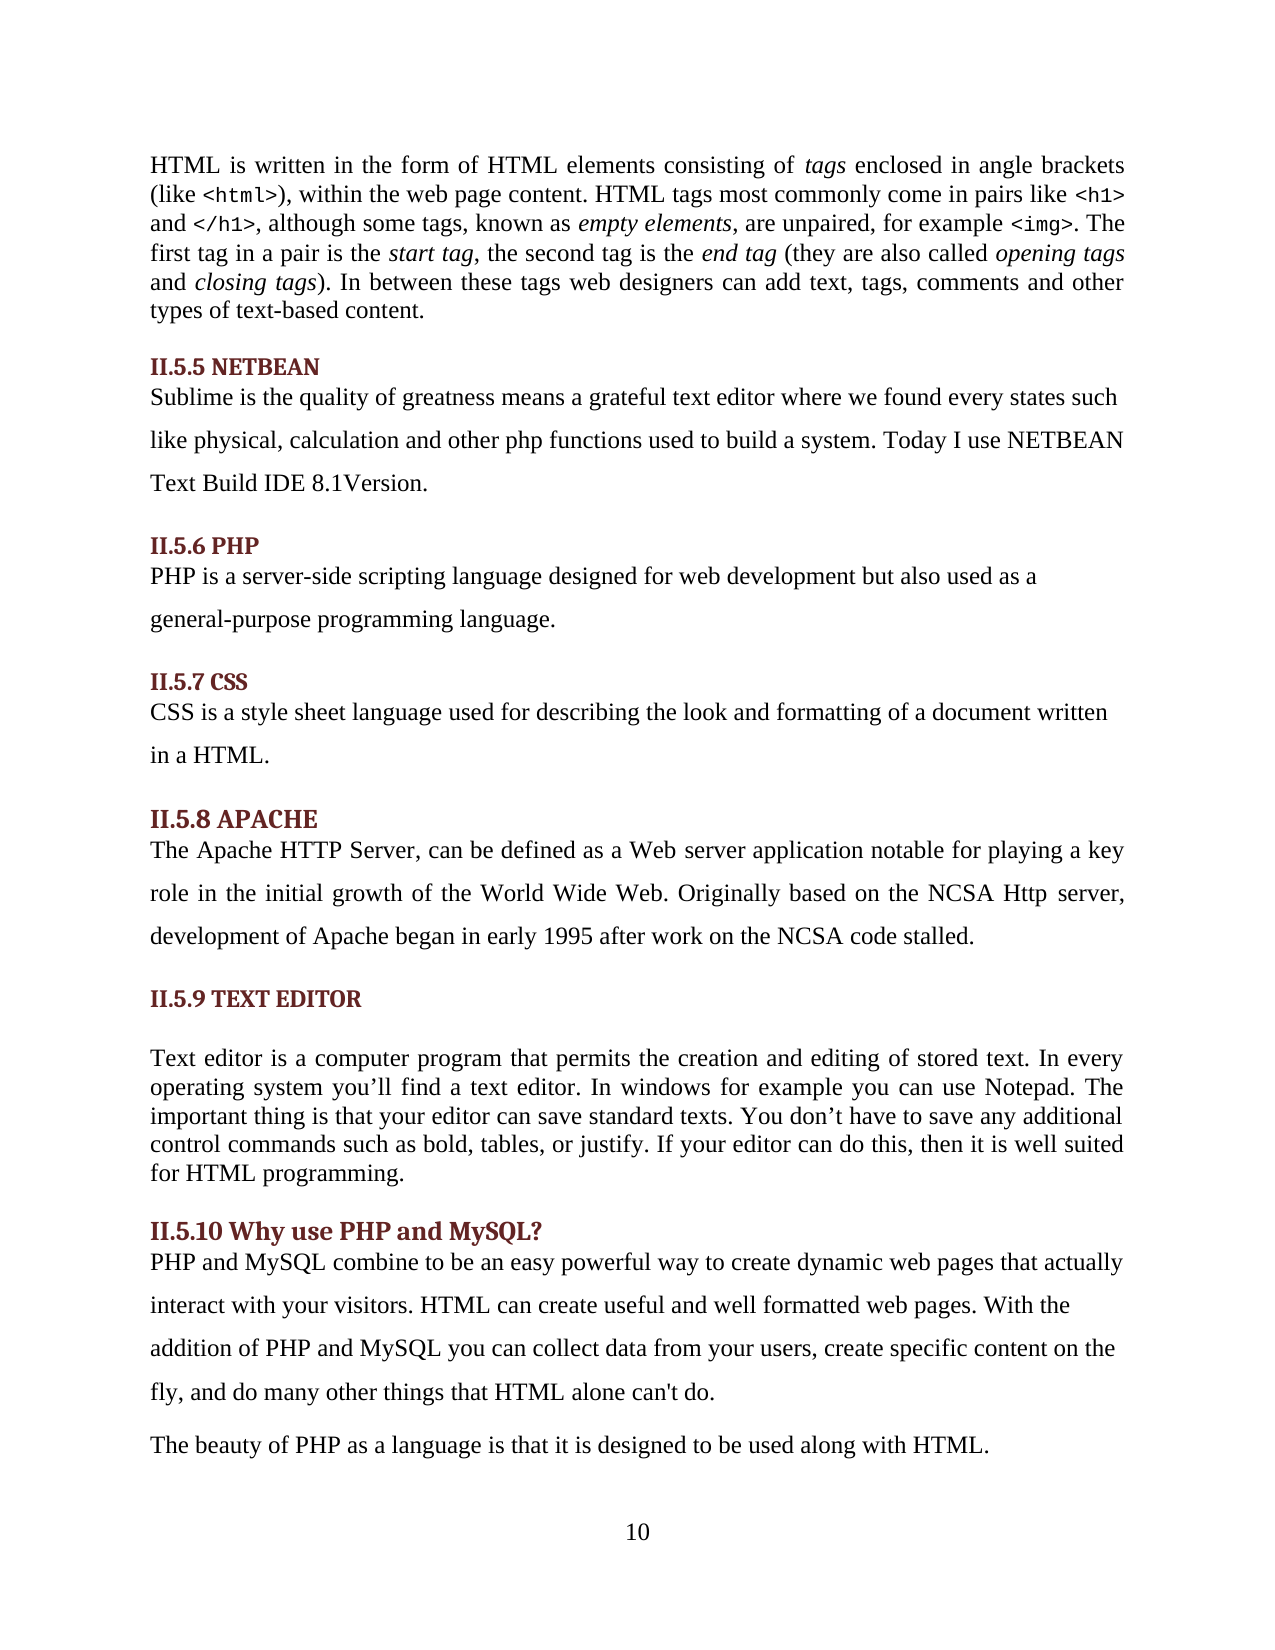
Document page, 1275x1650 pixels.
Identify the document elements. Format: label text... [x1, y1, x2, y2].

text Sublime is the quality of greatness means a grateful text editor where we found every states such like physical, calculation and other php functions used to build a system. Today I use NETBEAN Text Build IDE 8.1Version. [150, 382, 1125, 497]
subtitle II.5.9 TEXT EDITOR [150, 985, 1125, 1014]
subtitle II.5.8 APACHE [150, 804, 1125, 835]
subtitle II.5.7 CSS [150, 668, 1125, 697]
subtitle II.5.6 PHP [150, 532, 1125, 561]
text The Apache HTTP Server, can be defined as a Web server application notable for playing a key role in the initial growth of the World Wide Web. Originally based on the NCSA Http server, development of Apache began in early 1995 after work on the NCSA code stalled. [150, 835, 1125, 950]
text Text editor is a computer program that permits the creation and editing of stored text. In every operating system you’ll find a text editor. In windows for example you can use Notepad. The important thing is that your editor can save standard texts. You don’t have to save any additional control commands such as bold, tables, or justify. If your editor can do this, then it is well suited for HTML programming. [150, 1043, 1125, 1187]
text The beauty of PHP as a language is that it is designed to be used along with HTML. [150, 1430, 1125, 1459]
text CSS is a style sheet language used for describing the look and formatting of a document written in a HTML. [150, 697, 1125, 769]
text PHP and MySQL combine to be an easy powerful way to create dynamic web pages that actually interact with your visitors. HTML can create useful and well formatted web pages. With the addition of PHP and MySQL you can collect data from your users, create specific content on the fly, and do many other things that HTML alone can't do. [150, 1247, 1125, 1405]
subtitle II.5.10 Why use PHP and MySQL? [150, 1216, 1125, 1247]
text PHP is a server-side scripting language designed for web development but also used as a general-purpose programming language. [150, 561, 1125, 633]
text HTML is written in the form of HTML elements consisting of tags enclosed in angle brackets (like <html>), within the web page content. HTML tags most commonly come in pairs like <h1> and </h1>, although some tags, known as empty elements, are unpaired, for example <img>. The first tag in a pair is the start tag, the second tag is the end tag (they are also called opening tags and closing tags). In between these tags web designers can add text, tags, comments and other types of text-based content. [150, 150, 1125, 324]
subtitle II.5.5 NETBEAN [150, 353, 1125, 382]
